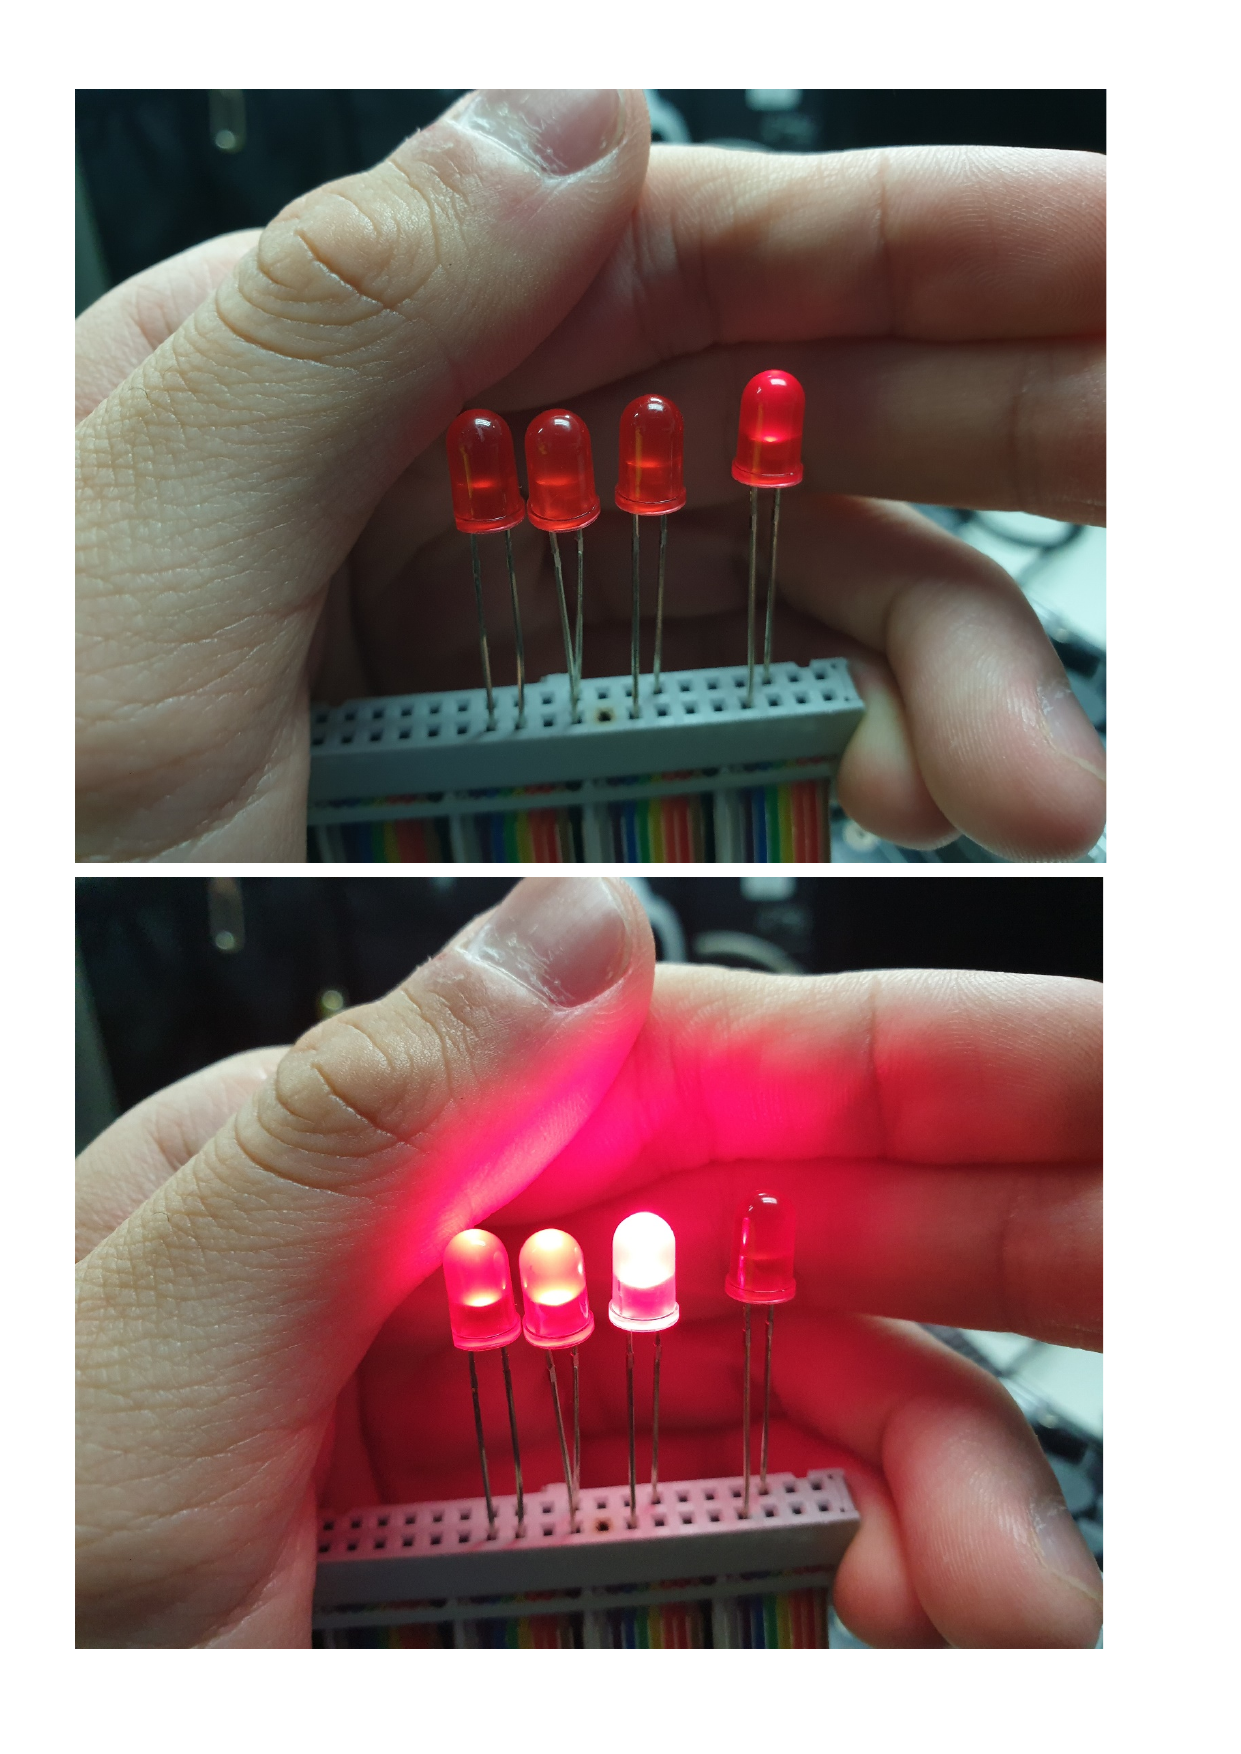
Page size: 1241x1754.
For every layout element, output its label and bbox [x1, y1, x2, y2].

picture [75, 877, 1104, 1649]
picture [75, 89, 1107, 863]
